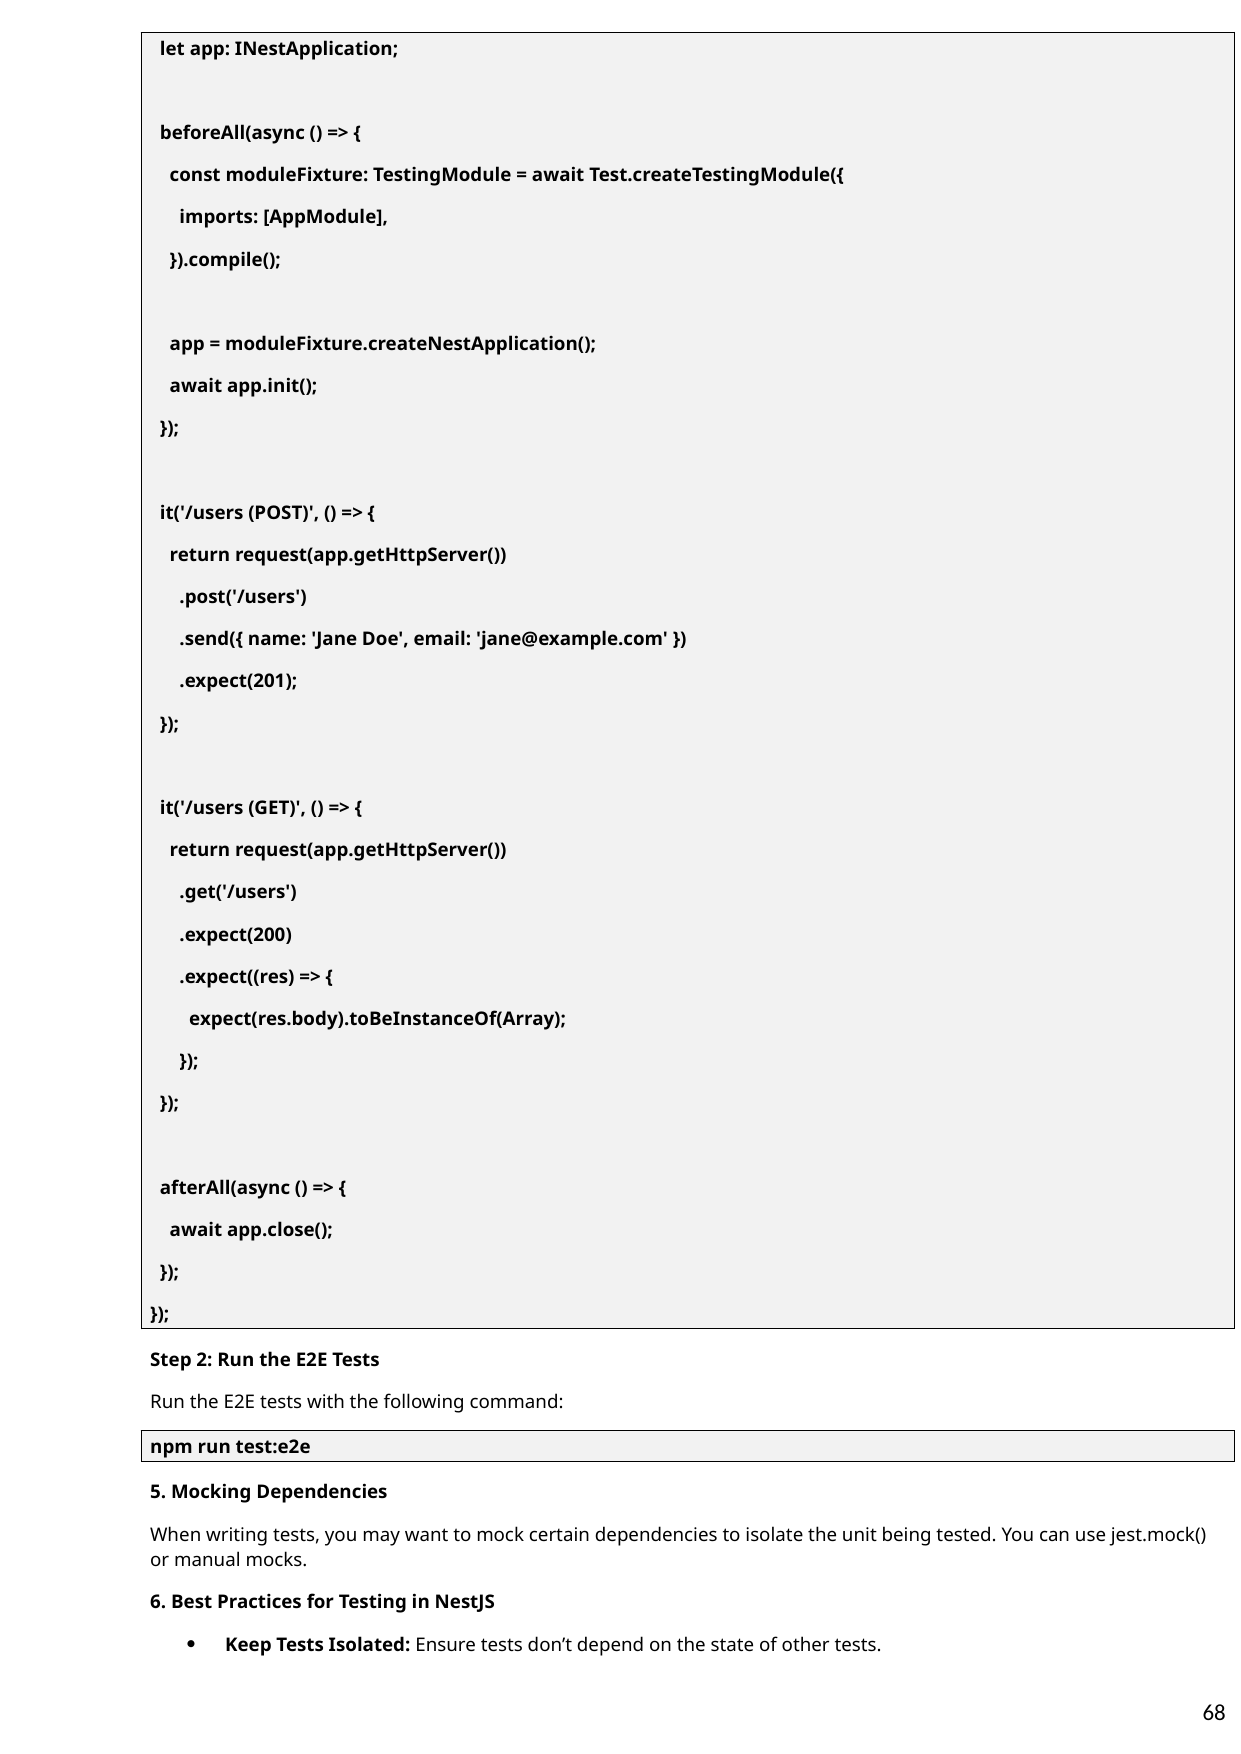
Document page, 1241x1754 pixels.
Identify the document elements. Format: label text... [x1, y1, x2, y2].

text it('/users (GET)', () => { [142, 791, 1234, 820]
list Keep Tests Isolated: Ensure tests don’t depend on the state of other tests. [187, 1631, 1225, 1656]
text afterAll(async () => { [142, 1171, 1234, 1199]
text await app.close(); [142, 1213, 1234, 1242]
text expect(res.body).toBeInstanceOf(Array); [142, 1002, 1234, 1031]
text }); [142, 412, 1234, 440]
text .expect((res) => { [142, 960, 1234, 989]
text const moduleFixture: TestingModule = await Test.createTestingModule({ [142, 158, 1234, 187]
text .expect(201); [142, 665, 1234, 693]
text }); [142, 707, 1234, 736]
text 5. Mocking Dependencies [150, 1479, 1225, 1504]
text Step 2: Run the E2E Tests [150, 1346, 1225, 1371]
text npm run test:e2e [142, 1431, 1234, 1461]
text let app: INestApplication; [142, 33, 1234, 61]
text 6. Best Practices for Testing in NestJS [150, 1589, 1225, 1614]
text .send({ name: 'Jane Doe', email: 'jane@example.com' }) [142, 622, 1234, 651]
text }); [142, 1087, 1234, 1115]
text }).compile(); [142, 243, 1234, 271]
text }); [142, 1044, 1234, 1073]
text .expect(200) [142, 918, 1234, 946]
text imports: [AppModule], [142, 201, 1234, 229]
text return request(app.getHttpServer()) [142, 538, 1234, 567]
text it('/users (POST)', () => { [142, 496, 1234, 524]
text .get('/users') [142, 876, 1234, 904]
text }); [142, 1255, 1234, 1284]
text }); [142, 1297, 1234, 1328]
text app = moduleFixture.createNestApplication(); [142, 327, 1234, 356]
text return request(app.getHttpServer()) [142, 833, 1234, 862]
text Run the E2E tests with the following command: [150, 1388, 1225, 1414]
text .post('/users') [142, 580, 1234, 609]
text await app.init(); [142, 369, 1234, 398]
text beforeAll(async () => { [142, 116, 1234, 145]
text When writing tests, you may want to mock certain dependencies to isolate the unit being tested. You can use jest.mock() or manual mocks. [150, 1521, 1225, 1572]
